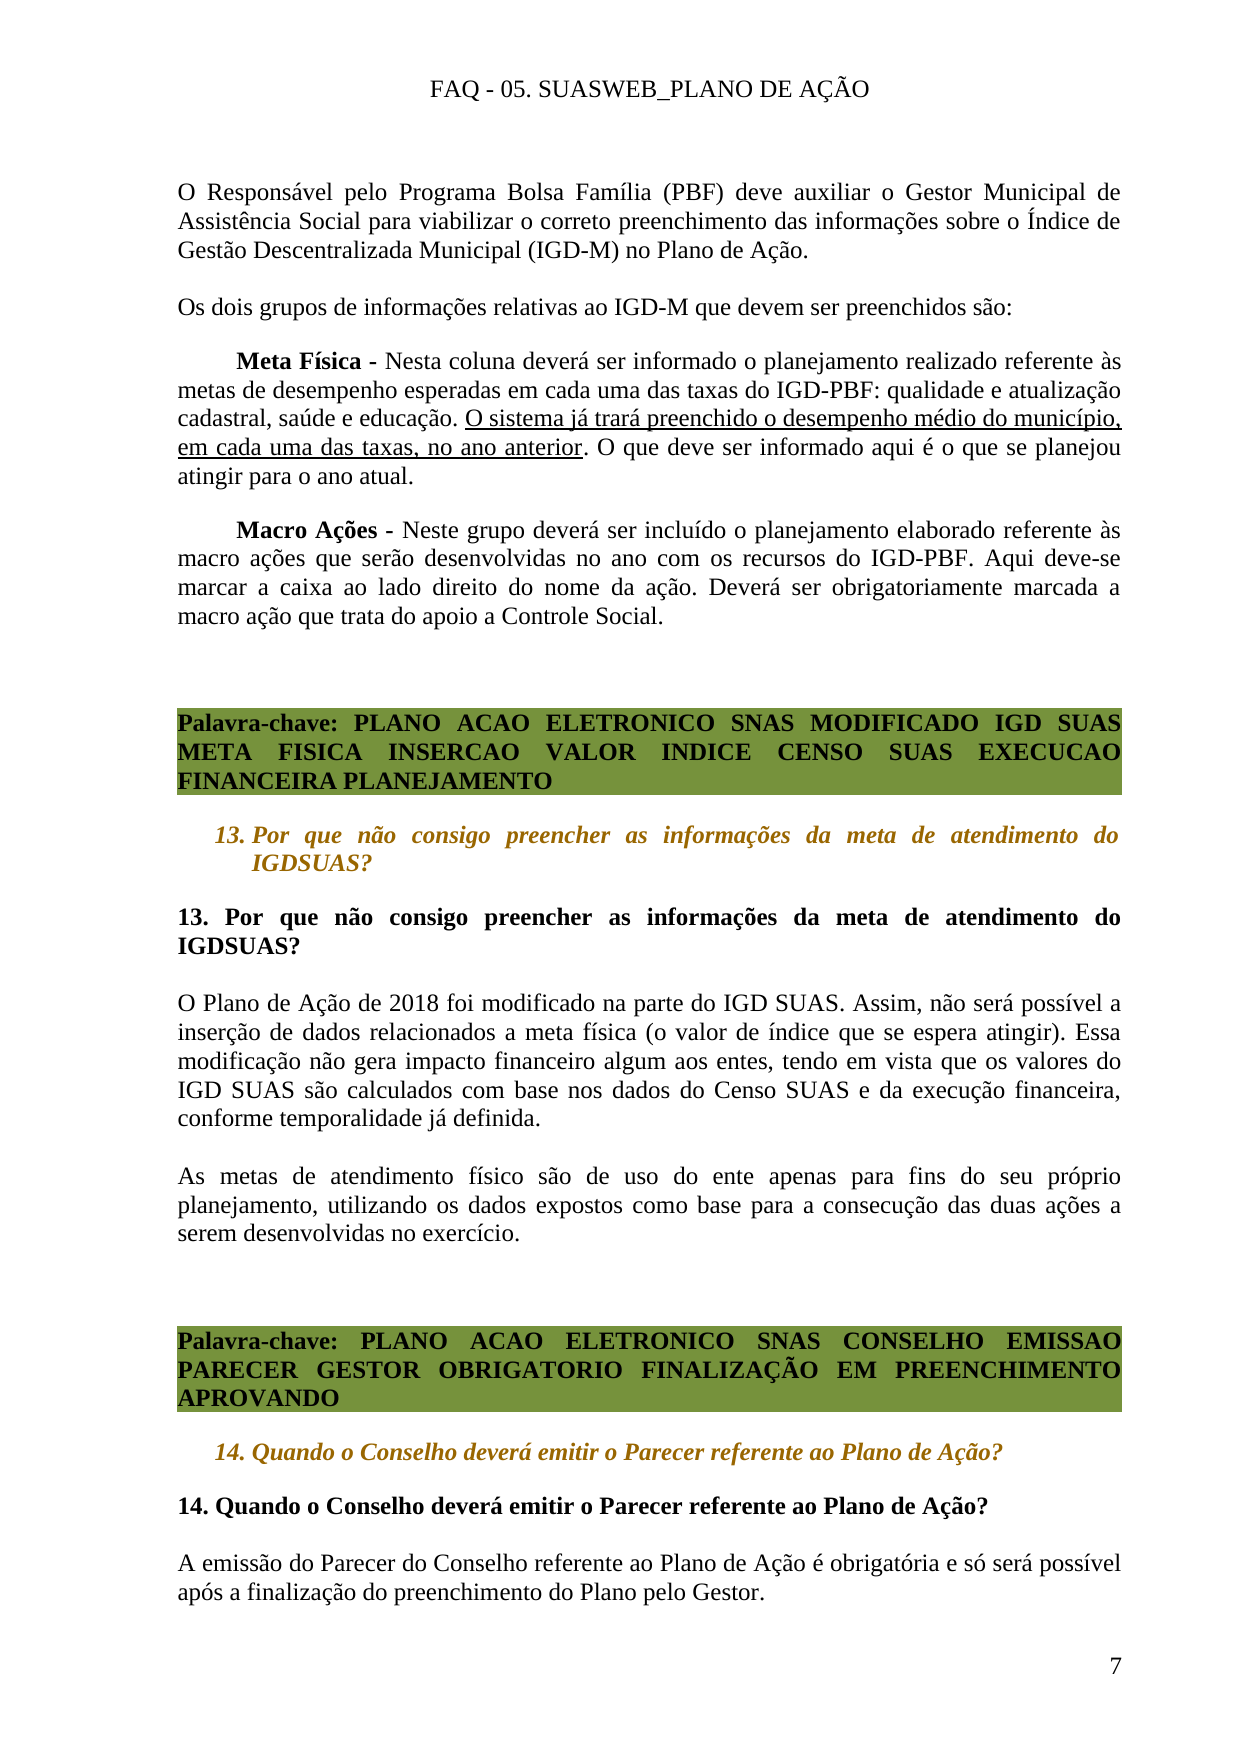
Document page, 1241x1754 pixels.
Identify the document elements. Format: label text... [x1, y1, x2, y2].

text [177, 1491, 1122, 1635]
text Quando o Conselho deverá emitir o Parecer referente ao Plano de Ação? [214, 1437, 1122, 1466]
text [177, 177, 1122, 321]
text 13. Por que não consigo preencher as informações da meta de atendimento do IGDSUAS? O Plano de Ação de 2018 foi modificado na parte do IGD SUAS. Assim, não será possível a inserção de dados relacionados a meta física (o valor de índice que se espera atingir). Essa modificação não gera impacto financeiro algum aos entes, tendo em vista que os valores do IGD SUAS são calculados com base nos dados do Censo SUAS e da execução financeira, conforme temporalidade já definida. As metas de atendimento físico são de uso do ente apenas para fins do seu próprio planejamento, utilizando os dados expostos como base para a consecução das duas ações a serem desenvolvidas no exercício. [177, 902, 1122, 1247]
text Meta Física - Nesta coluna deverá ser informado o planejamento realizado referente às metas de desempenho esperadas em cada uma das taxas do IGD-PBF: qualidade e atualização cadastral, saúde e educação. O sistema já trará preenchido o desempenho médio do município, em cada uma das taxas, no ano anterior. O que deve ser informado aqui é o que se planejou atingir para o ano atual. [177, 346, 1122, 490]
text Macro Ações - Neste grupo deverá ser incluído o planejamento elaborado referente às macro ações que serão desenvolvidas no ano com os recursos do IGD-PBF. Aqui deve-se marcar a caixa ao lado direito do nome da ação. Deverá ser obrigatoriamente marcada a macro ação que trata do apoio a Controle Social. [177, 515, 1122, 630]
text Palavra-chave: PLANO ACAO ELETRONICO SNAS CONSELHO EMISSAO PARECER GESTOR OBRIGATORIO FINALIZAÇÃO EM PREENCHIMENTO APROVANDO [177, 1326, 1122, 1412]
text Por que não consigo preencher as informações da meta de atendimento do IGDSUAS? [214, 820, 1122, 877]
text Palavra-chave: PLANO ACAO ELETRONICO SNAS MODIFICADO IGD SUAS META FISICA INSERCAO VALOR INDICE CENSO SUAS EXECUCAO FINANCEIRA PLANEJAMENTO [177, 708, 1122, 795]
